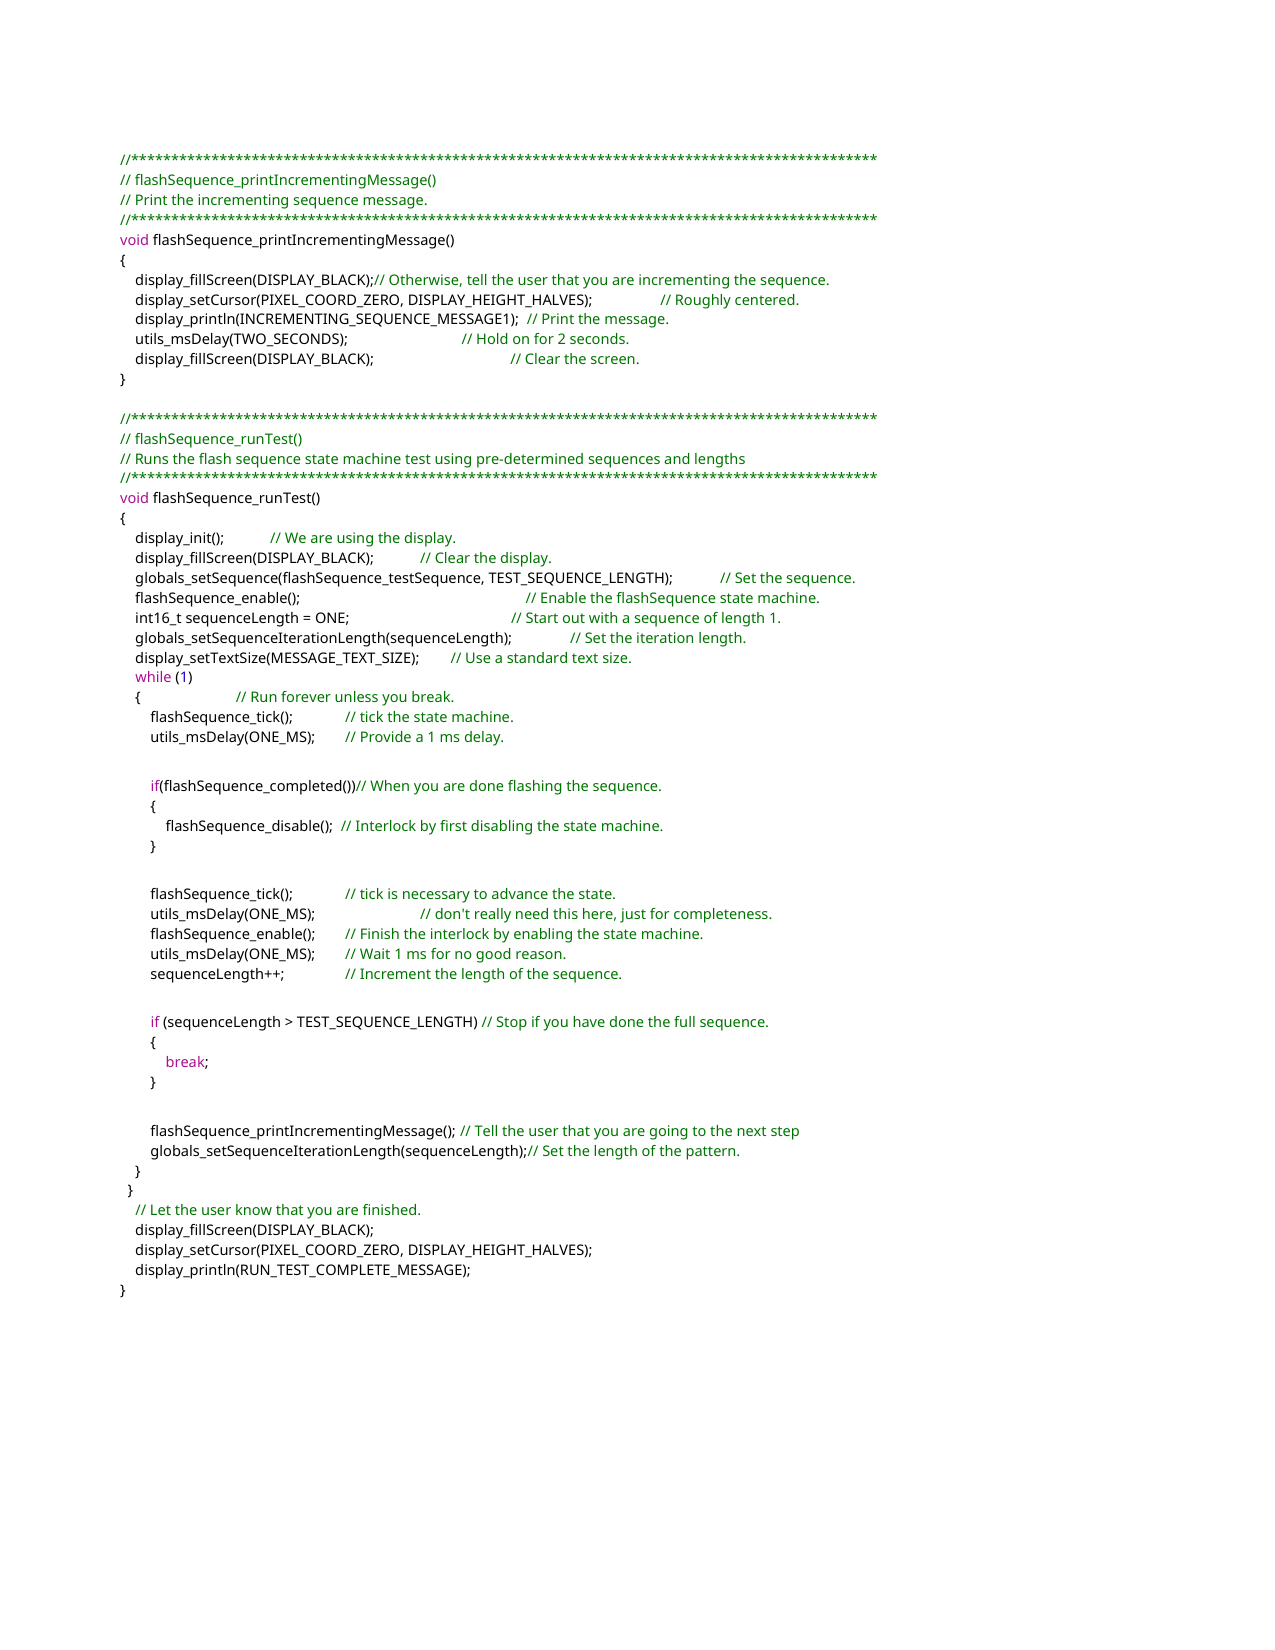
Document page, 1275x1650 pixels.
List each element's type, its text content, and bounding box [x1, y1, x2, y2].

text display_setCursor(PIXEL_COORD_ZERO, DISPLAY_HEIGHT_HALVES); // Roughly centered. [120, 289, 1155, 309]
text display_init(); // We are using the display. [120, 528, 1155, 548]
text display_fillScreen(DISPLAY_BLACK); // Clear the screen. [120, 349, 1155, 369]
text } [120, 1280, 1155, 1299]
text void flashSequence_runTest() [120, 488, 1155, 508]
text utils_msDelay(TWO_SECONDS); // Hold on for 2 seconds. [120, 329, 1155, 349]
text //********************************************************************************************* [120, 210, 1155, 229]
text display_println(INCREMENTING_SEQUENCE_MESSAGE1); // Print the message. [120, 309, 1155, 329]
text display_fillScreen(DISPLAY_BLACK);// Otherwise, tell the user that you are incrementing the sequence. [120, 269, 1155, 289]
text } [120, 1180, 1155, 1200]
text while (1) [120, 667, 1155, 687]
text flashSequence_disable(); // Interlock by first disabling the state machine. [120, 815, 1155, 835]
text //********************************************************************************************* [120, 468, 1155, 488]
text } [120, 369, 1155, 389]
text flashSequence_enable(); // Finish the interlock by enabling the state machine. [120, 924, 1155, 944]
text globals_setSequenceIterationLength(sequenceLength);// Set the length of the pattern. [120, 1140, 1155, 1160]
text // Print the incrementing sequence message. [120, 190, 1155, 210]
text break; [120, 1052, 1155, 1072]
text flashSequence_enable(); // Enable the flashSequence state machine. [120, 588, 1155, 608]
text utils_msDelay(ONE_MS); // Provide a 1 ms delay. [120, 727, 1155, 747]
text display_fillScreen(DISPLAY_BLACK); // Clear the display. [120, 548, 1155, 568]
text void flashSequence_printIncrementingMessage() [120, 229, 1155, 249]
text display_fillScreen(DISPLAY_BLACK); [120, 1220, 1155, 1240]
text } [120, 1072, 1155, 1092]
text utils_msDelay(ONE_MS); // don't really need this here, just for completeness. [120, 904, 1155, 924]
text { [120, 508, 1155, 528]
text globals_setSequence(flashSequence_testSequence, TEST_SEQUENCE_LENGTH); // Set the sequence. [120, 568, 1155, 588]
text } [120, 1160, 1155, 1180]
text utils_msDelay(ONE_MS); // Wait 1 ms for no good reason. [120, 944, 1155, 963]
text //********************************************************************************************* [120, 409, 1155, 428]
text // flashSequence_runTest() [120, 428, 1155, 448]
text display_setTextSize(MESSAGE_TEXT_SIZE); // Use a standard text size. [120, 647, 1155, 667]
text display_println(RUN_TEST_COMPLETE_MESSAGE); [120, 1260, 1155, 1280]
text // Let the user know that you are finished. [120, 1200, 1155, 1220]
text sequenceLength++; // Increment the length of the sequence. [120, 963, 1155, 983]
text flashSequence_tick(); // tick the state machine. [120, 707, 1155, 727]
text } [120, 835, 1155, 855]
text flashSequence_printIncrementingMessage(); // Tell the user that you are going to the next step [120, 1121, 1155, 1140]
text { [120, 796, 1155, 815]
text globals_setSequenceIterationLength(sequenceLength); // Set the iteration length. [120, 627, 1155, 647]
text int16_t sequenceLength = ONE; // Start out with a sequence of length 1. [120, 608, 1155, 627]
text { [120, 249, 1155, 269]
text if (sequenceLength > TEST_SEQUENCE_LENGTH) // Stop if you have done the full sequence. [120, 1012, 1155, 1032]
text // flashSequence_printIncrementingMessage() [120, 170, 1155, 190]
text // Runs the flash sequence state machine test using pre-determined sequences and lengths [120, 448, 1155, 468]
text display_setCursor(PIXEL_COORD_ZERO, DISPLAY_HEIGHT_HALVES); [120, 1240, 1155, 1260]
text { // Run forever unless you break. [120, 687, 1155, 707]
text //********************************************************************************************* [120, 150, 1155, 170]
text if(flashSequence_completed())// When you are done flashing the sequence. [120, 776, 1155, 796]
text { [120, 1032, 1155, 1052]
text flashSequence_tick(); // tick is necessary to advance the state. [120, 884, 1155, 904]
